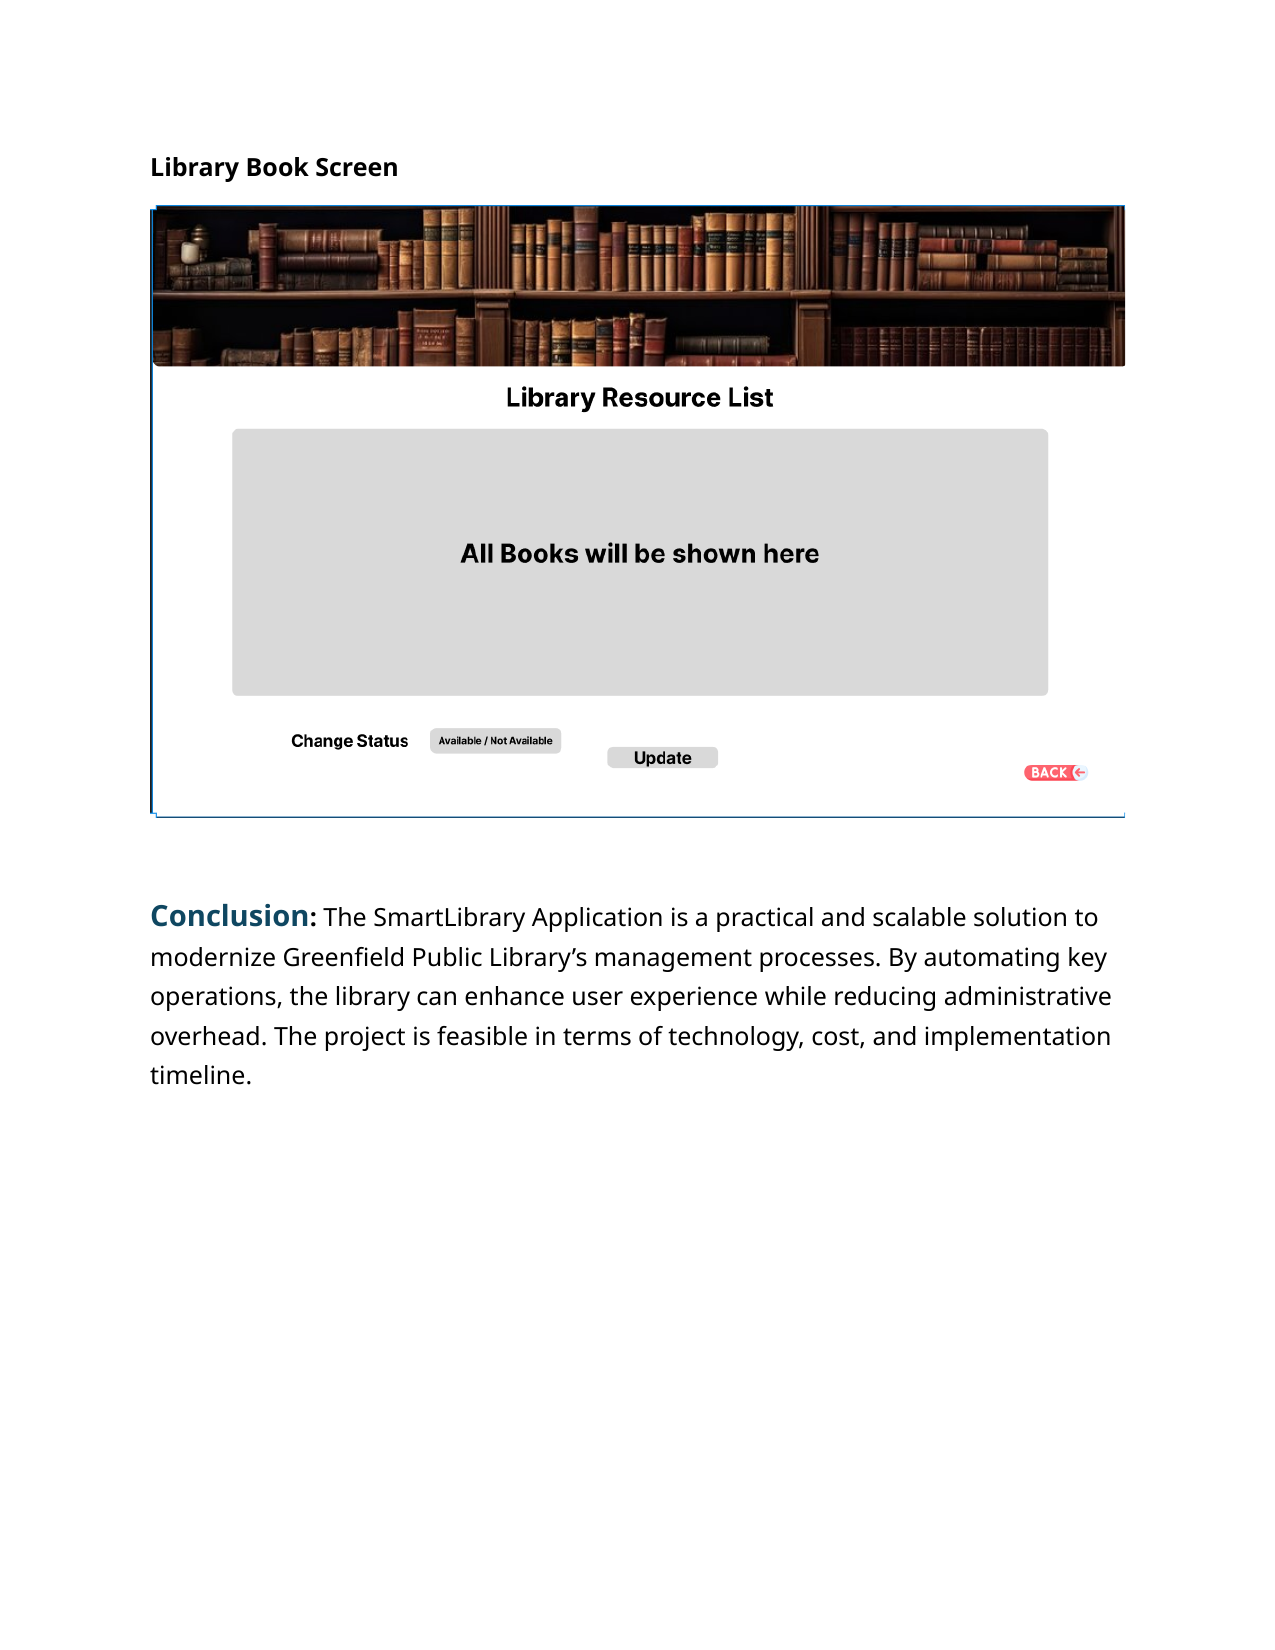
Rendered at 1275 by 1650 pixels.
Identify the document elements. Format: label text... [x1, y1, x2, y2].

text Library Book Screen [150, 150, 1125, 184]
text Conclusion: The SmartLibrary Application is a practical and scalable solution to modernize Greenfield Public Library’s management processes. By automating key operations, the library can enhance user experience while reducing administrative overhead. The project is feasible in terms of technology, cost, and implementation timeline. [150, 895, 1125, 1091]
picture [150, 205, 1125, 818]
